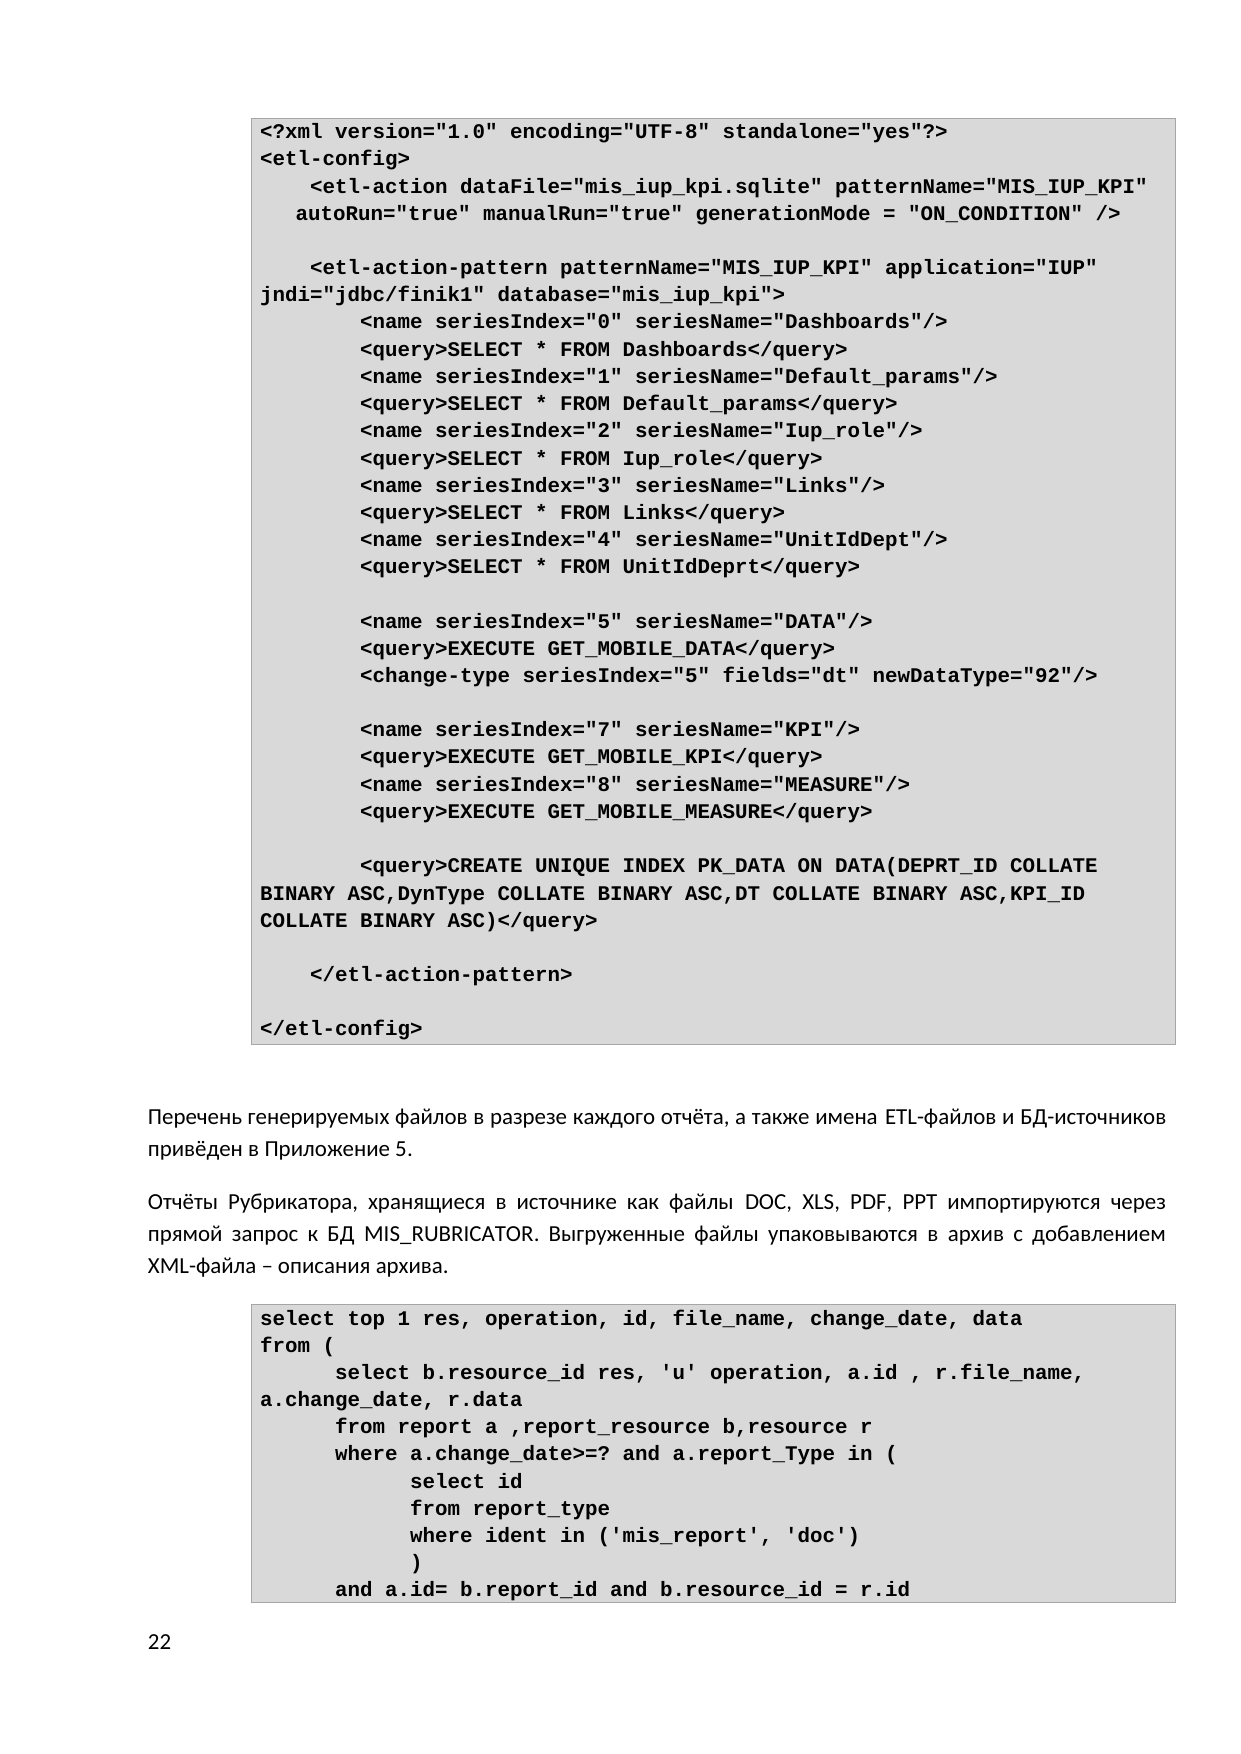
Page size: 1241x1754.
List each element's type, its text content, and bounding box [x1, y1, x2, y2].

text <?xml version="1.0" encoding="UTF-8" standalone="yes"?> [252, 119, 1175, 145]
text <query>SELECT * FROM Default_params</query> [252, 390, 1175, 417]
text ) [252, 1549, 1175, 1576]
text Перечень генерируемых файлов в разрезе каждого отчёта, а также имена ETL-файлов и БД-источников привёден в Приложение 5. [148, 1102, 1166, 1162]
text select top 1 res, operation, id, file_name, change_date, data [252, 1305, 1175, 1331]
text </etl-config> [252, 1015, 1175, 1044]
text <name seriesIndex="2" seriesName="Iup_role"/> [252, 417, 1175, 444]
text <query>EXECUTE GET_MOBILE_MEASURE</query> [252, 798, 1175, 824]
text <query>EXECUTE GET_MOBILE_KPI</query> [252, 743, 1175, 770]
text where ident in ('mis_report', 'doc') [252, 1522, 1175, 1549]
text <etl-action dataFile="mis_iup_kpi.sqlite" patternName="MIS_IUP_KPI" autoRun="true" manualRun="true" generationMode = "ON_CONDITION" /> [252, 172, 1175, 226]
text select b.resource_id res, 'u' operation, a.id , r.file_name, a.change_date, r.data [252, 1359, 1175, 1413]
text from report_type [252, 1495, 1175, 1521]
text and a.id= b.report_id and b.resource_id = r.id [252, 1576, 1175, 1602]
text <query>SELECT * FROM Dashboards</query> [252, 336, 1175, 362]
text Отчёты Рубрикатора, хранящиеся в источнике как файлы DOC, XLS, PDF, PPT импортируются через прямой запрос к БД MIS_RUBRICATOR. Выгруженные файлы упаковываются в архив с добавлением XML-файла – описания архива. [148, 1187, 1166, 1279]
text <change-type seriesIndex="5" fields="dt" newDataType="92"/> [252, 662, 1175, 689]
text <name seriesIndex="4" seriesName="UnitIdDept"/> [252, 526, 1175, 553]
text <name seriesIndex="8" seriesName="MEASURE"/> [252, 771, 1175, 797]
text select id [252, 1467, 1175, 1494]
text <query>SELECT * FROM Links</query> [252, 499, 1175, 526]
text <etl-config> [252, 145, 1175, 172]
text <name seriesIndex="0" seriesName="Dashboards"/> [252, 308, 1175, 335]
text <query>CREATE UNIQUE INDEX PK_DATA ON DATA(DEPRT_ID COLLATE BINARY ASC,DynType COLLATE BINARY ASC,DT COLLATE BINARY ASC,KPI_ID COLLATE BINARY ASC)</query> [252, 852, 1175, 933]
text where a.change_date>=? and a.report_Type in ( [252, 1440, 1175, 1467]
text <name seriesIndex="7" seriesName="KPI"/> [252, 716, 1175, 743]
text <name seriesIndex="1" seriesName="Default_params"/> [252, 363, 1175, 389]
text <name seriesIndex="3" seriesName="Links"/> [252, 472, 1175, 498]
text <name seriesIndex="5" seriesName="DATA"/> [252, 607, 1175, 634]
text </etl-action-pattern> [252, 961, 1175, 988]
text from ( [252, 1332, 1175, 1358]
text <query>SELECT * FROM UnitIdDeprt</query> [252, 553, 1175, 580]
text from report a ,report_resource b,resource r [252, 1413, 1175, 1440]
text <query>EXECUTE GET_MOBILE_DATA</query> [252, 635, 1175, 661]
text <query>SELECT * FROM Iup_role</query> [252, 444, 1175, 471]
text <etl-action-pattern patternName="MIS_IUP_KPI" application="IUP" jndi="jdbc/finik1" database="mis_iup_kpi"> [252, 254, 1175, 308]
